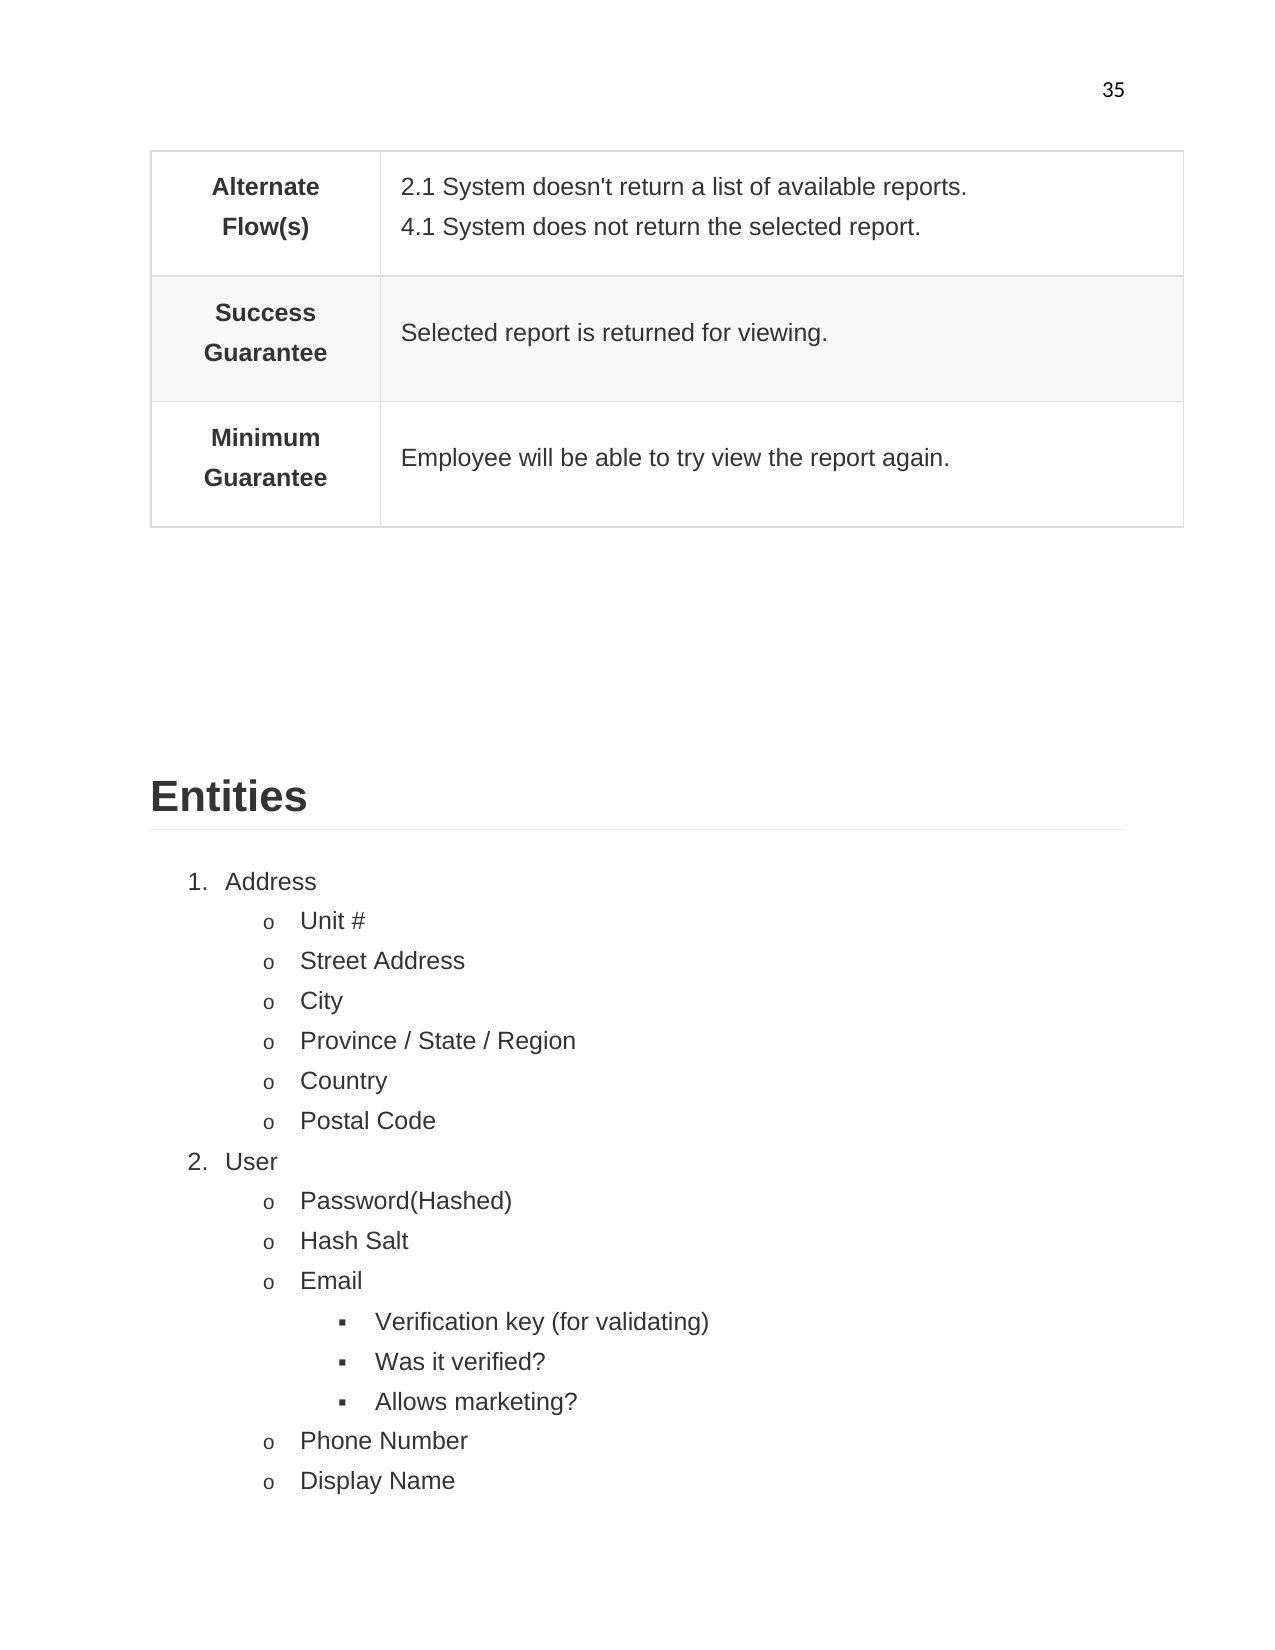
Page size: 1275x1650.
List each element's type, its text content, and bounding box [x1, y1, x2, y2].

list Display Name [262, 1455, 1125, 1495]
list Was it verified? [337, 1335, 1125, 1375]
list Phone Number [262, 1415, 1125, 1455]
list City [262, 975, 1125, 1015]
table_cell Minimum Guarantee [152, 402, 380, 526]
list Hash Salt [262, 1215, 1125, 1255]
list Address [187, 855, 1125, 895]
list User [187, 1135, 1125, 1175]
list Unit # [262, 895, 1125, 935]
table_cell 2.1 System doesn't return a list of available reports. 4.1 System does not return the selected report. [381, 152, 1183, 275]
list Postal Code [262, 1095, 1125, 1135]
list Verification key (for validating) [337, 1295, 1125, 1335]
table_cell Selected report is returned for viewing. [381, 277, 1183, 401]
list Country [262, 1055, 1125, 1095]
list Street Address [262, 935, 1125, 975]
table_cell Employee will be able to try view the report again. [381, 402, 1183, 526]
list Email [262, 1255, 1125, 1295]
list Province / State / Region [262, 1015, 1125, 1055]
list Password(Hashed) [262, 1175, 1125, 1215]
table_cell Success Guarantee [152, 277, 380, 401]
text Entities [150, 770, 1125, 829]
list Allows marketing? [337, 1375, 1125, 1415]
table_cell Alternate Flow(s) [152, 152, 380, 275]
